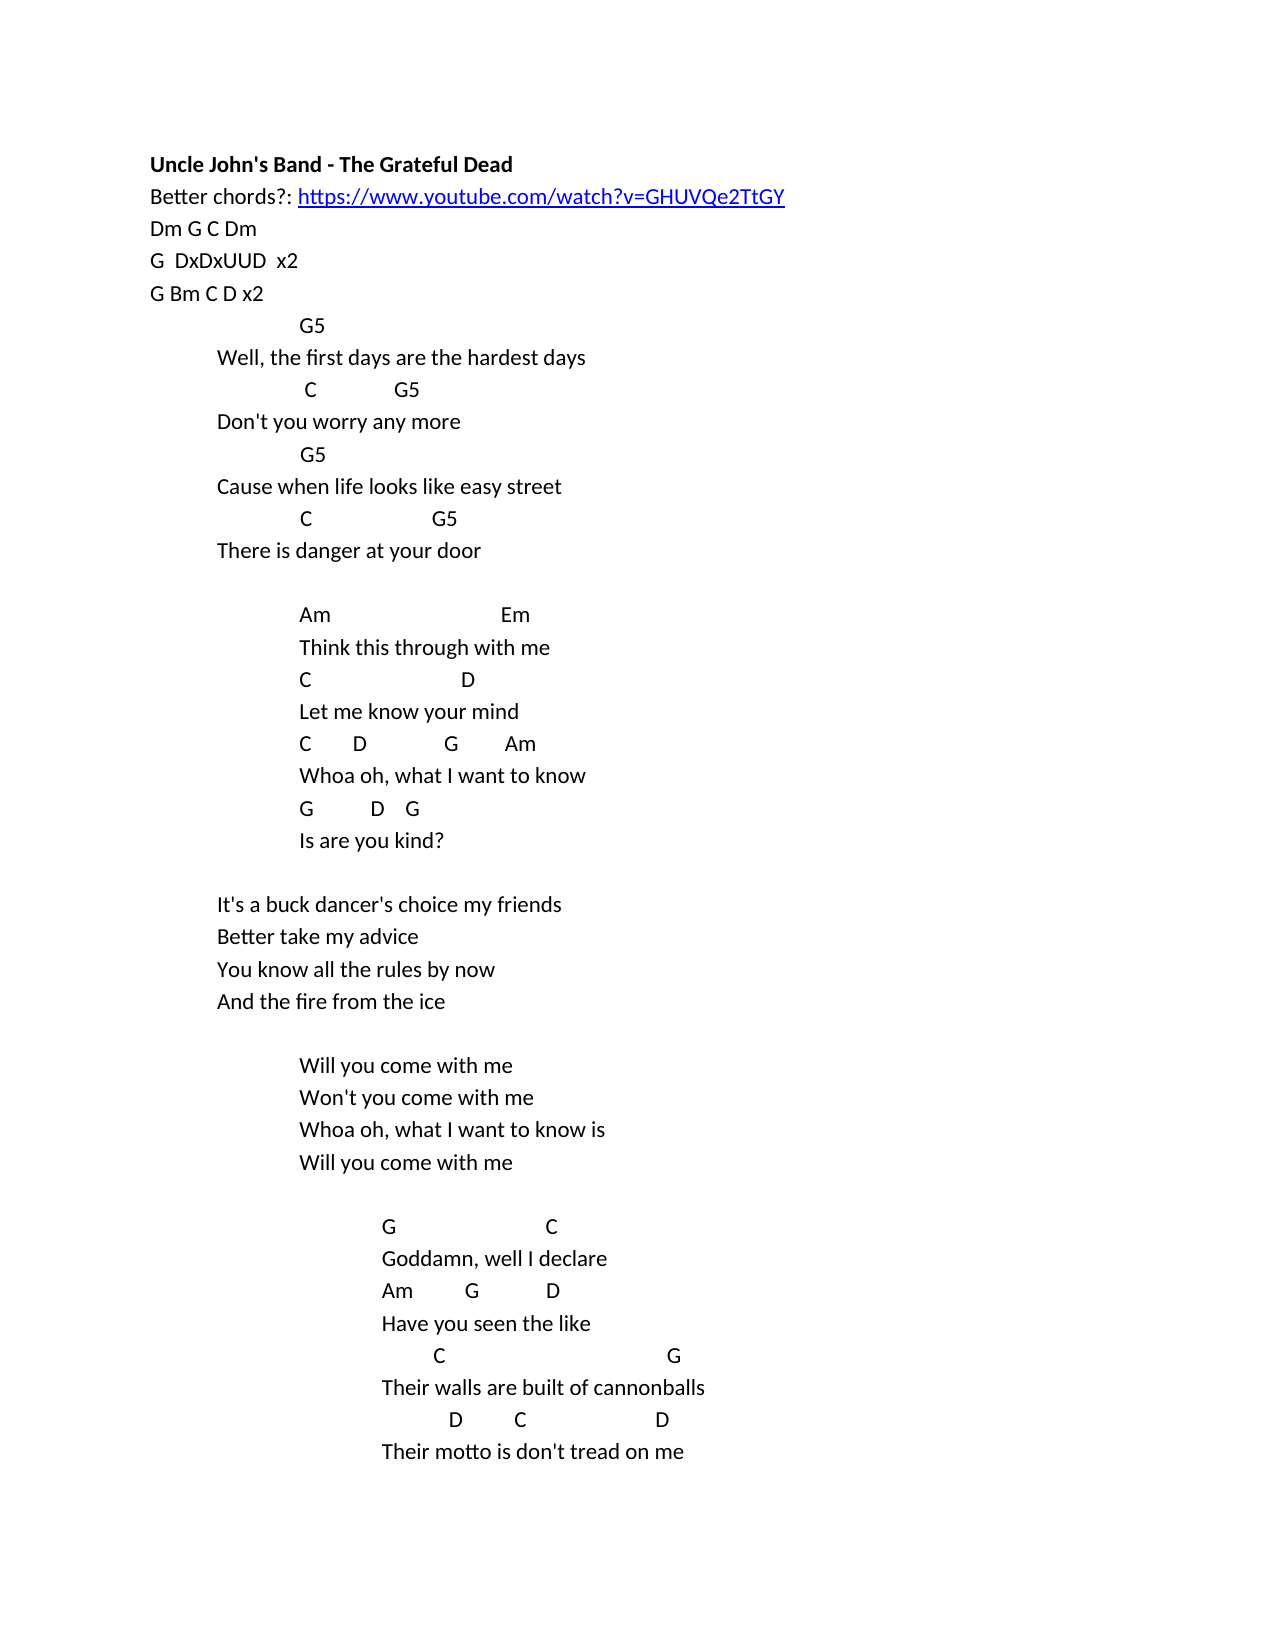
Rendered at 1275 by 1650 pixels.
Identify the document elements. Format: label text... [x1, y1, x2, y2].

text Am G D [150, 1277, 1125, 1304]
text G5 [150, 311, 1125, 339]
text It's a buck dancer's choice my friends [150, 890, 1125, 918]
text Better take my advice [150, 922, 1125, 951]
text G C [150, 1212, 1125, 1240]
text Goddamn, well I declare [150, 1244, 1125, 1272]
text Don't you worry any more [150, 407, 1125, 436]
text Whoa oh, what I want to know is [150, 1116, 1125, 1144]
text Well, the first days are the hardest days [150, 343, 1125, 371]
text And the fire from the ice [150, 987, 1125, 1015]
text Have you seen the like [150, 1309, 1125, 1337]
text Their motto is don't tread on me [150, 1437, 1125, 1466]
text G D G [150, 794, 1125, 822]
text C D G Am [150, 729, 1125, 757]
text Uncle John's Band - The Grateful Dead [150, 150, 1125, 178]
text C G5 [150, 504, 1125, 532]
text Let me know your mind [150, 697, 1125, 725]
text You know all the rules by now [150, 955, 1125, 983]
text Is are you kind? [150, 826, 1125, 854]
text Better chords?: https://www.youtube.com/watch?v=GHUVQe2TtGY [150, 182, 1125, 210]
text Will you come with me [150, 1051, 1125, 1079]
text C G5 [150, 375, 1125, 403]
text There is danger at your door [150, 536, 1125, 564]
text C G [150, 1341, 1125, 1369]
text G DxDxUUD x2 [150, 247, 1125, 274]
text Whoa oh, what I want to know [150, 762, 1125, 789]
text Dm G C Dm [150, 214, 1125, 242]
text Their walls are built of cannonballs [150, 1373, 1125, 1401]
text C D [150, 665, 1125, 693]
text Think this through with me [150, 633, 1125, 661]
text D C D [150, 1405, 1125, 1433]
text G5 [150, 440, 1125, 468]
text Will you come with me [150, 1148, 1125, 1176]
text Won't you come with me [150, 1083, 1125, 1111]
text Am Em [150, 601, 1125, 629]
text G Bm C D x2 [150, 279, 1125, 307]
text Cause when life looks like easy street [150, 472, 1125, 500]
